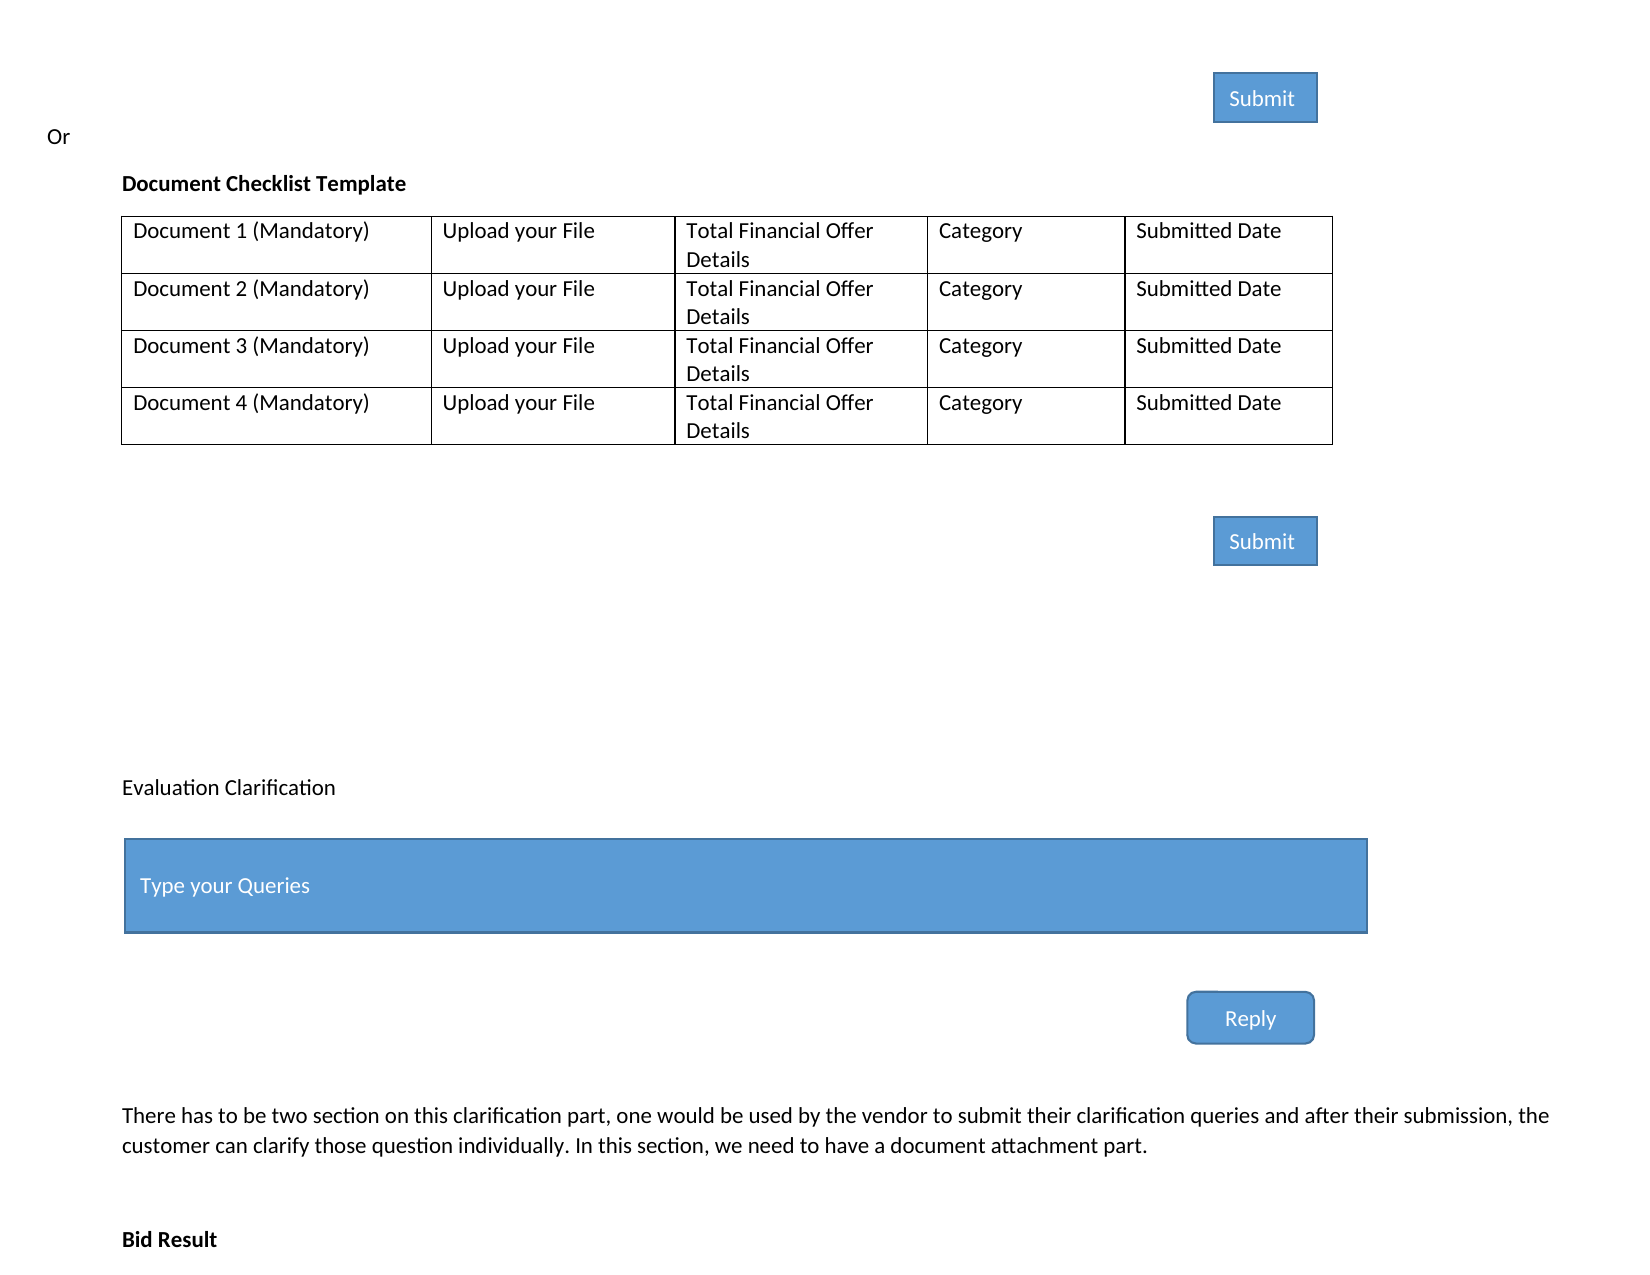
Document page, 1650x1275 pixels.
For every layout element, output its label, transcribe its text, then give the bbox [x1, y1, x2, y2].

table_cell Submitted Date [1126, 331, 1332, 387]
table_cell Document 2 (Mandatory) [122, 274, 431, 330]
table_cell Document 3 (Mandatory) [122, 331, 431, 387]
table_header Document 1 (Mandatory) [122, 217, 431, 273]
table_cell Total Financial Offer Details [676, 388, 927, 444]
table_cell Total Financial Offer Details [676, 331, 927, 387]
table_cell Upload your File [432, 274, 674, 330]
table_cell Category [928, 331, 1124, 387]
text Document Checklist Template [47, 169, 1603, 197]
table_header Upload your File [432, 217, 674, 273]
text Bid Result [47, 1225, 1603, 1253]
table_cell Category [928, 388, 1124, 444]
table_header Category [928, 217, 1124, 273]
table_header Submitted Date [1126, 217, 1332, 273]
table_cell Upload your File [432, 331, 674, 387]
table_cell Submitted Date [1126, 274, 1332, 330]
table_cell Category [928, 274, 1124, 330]
text Or [47, 122, 1603, 150]
table_cell Total Financial Offer Details [676, 274, 927, 330]
text There has to be two section on this clarification part, one would be used by the vendor to submit their clarification queries and after their submission, the customer can clarify those question individually. In this section, we need to have a document attachment part. [122, 1101, 1603, 1159]
table_header Total Financial Offer Details [676, 217, 927, 273]
table_cell Submitted Date [1126, 388, 1332, 444]
table_cell Document 4 (Mandatory) [122, 388, 431, 444]
text Evaluation Clarification [47, 773, 1603, 801]
table_cell Upload your File [432, 388, 674, 444]
